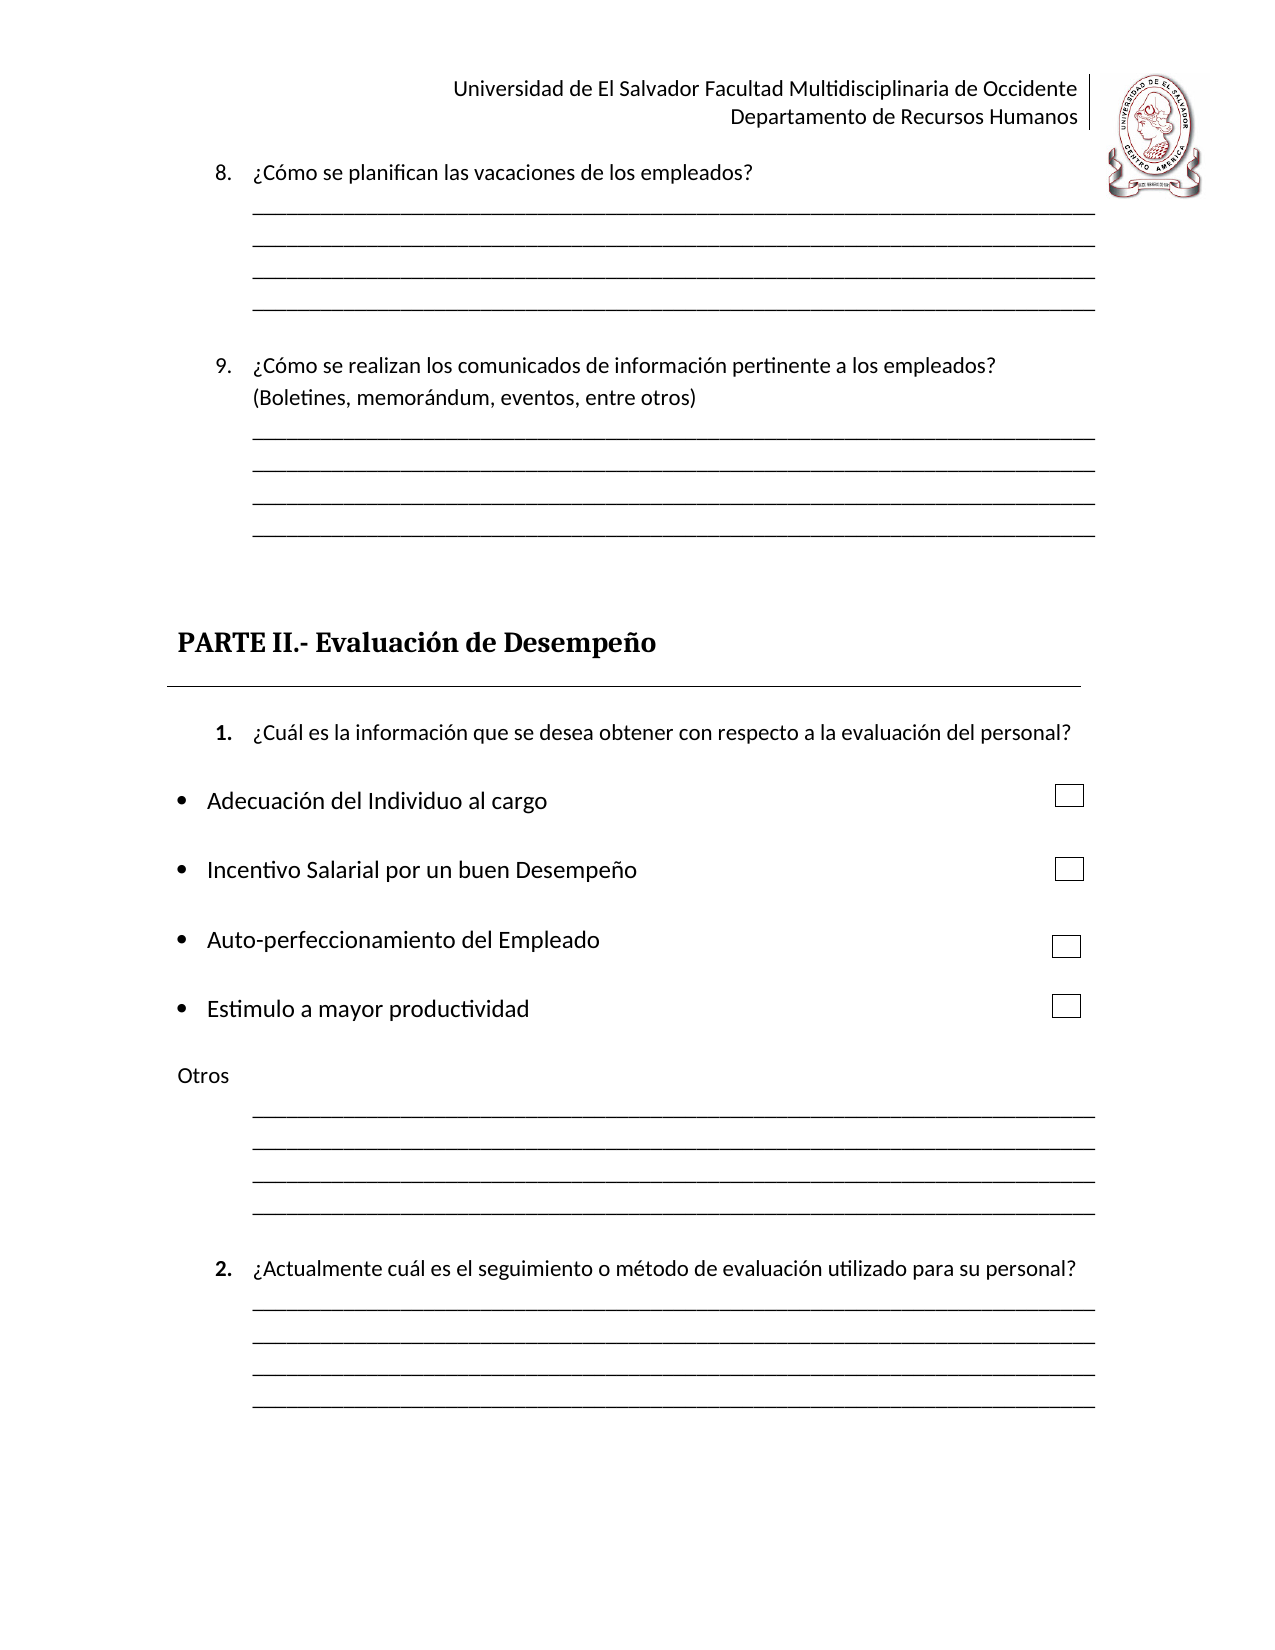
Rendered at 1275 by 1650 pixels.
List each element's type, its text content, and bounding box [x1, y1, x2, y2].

table_cell Incentivo Salarial por un buen Desempeño [166, 819, 1101, 889]
picture [1100, 73, 1210, 200]
table_cell [576, 958, 1101, 1029]
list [252, 190, 1098, 314]
table_header Adecuación del Individuo al cargo [166, 750, 1101, 819]
list ¿Cómo se realizan los comunicados de información pertinente a los empleados? (Boletines, memorándum, eventos, entre otros) [215, 351, 1098, 411]
table_cell Estimulo a mayor productividad [166, 958, 576, 1029]
list ¿Actualmente cuál es el seguimiento o método de evaluación utilizado para su personal? [215, 1254, 1098, 1282]
text Otros [177, 1061, 1098, 1089]
list ¿Cómo se planifican las vacaciones de los empleados? [215, 158, 1098, 186]
subtitle PARTE II.- Evaluación de Desempeño [177, 626, 1098, 660]
table_cell Auto-perfeccionamiento del Empleado [166, 889, 1101, 958]
list ¿Cuál es la información que se desea obtener con respecto a la evaluación del personal? [215, 718, 1098, 746]
